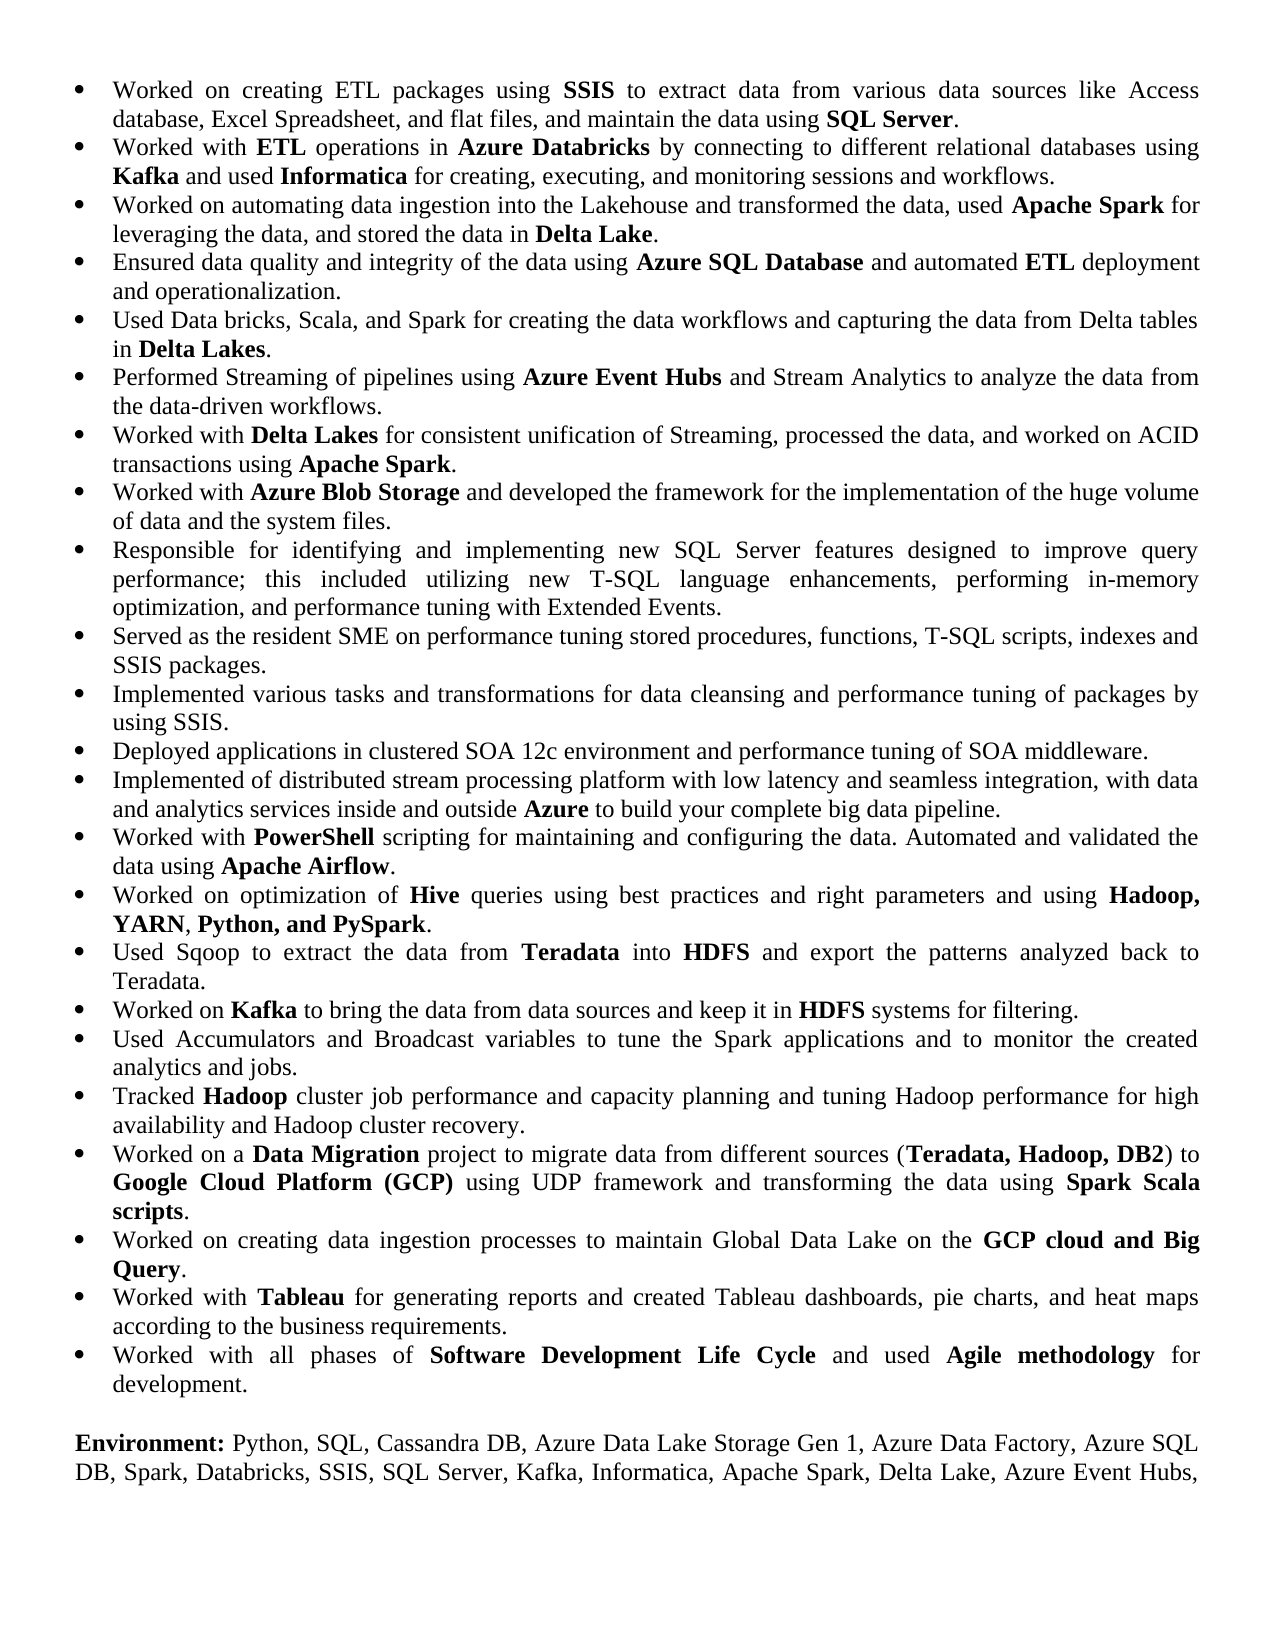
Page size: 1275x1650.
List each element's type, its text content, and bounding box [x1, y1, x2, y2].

list Implemented of distributed stream processing platform with low latency and seamless integration, with data and analytics services inside and outside Azure to build your complete big data pipeline. [75, 765, 1200, 822]
list Used Data bricks, Scala, and Spark for creating the data workflows and capturing the data from Delta tables in Delta Lakes. [75, 305, 1200, 362]
list Worked on automating data ingestion into the Lakehouse and transformed the data, used Apache Spark for leveraging the data, and stored the data in Delta Lake. [75, 190, 1200, 247]
list Implemented various tasks and transformations for data cleansing and performance tuning of packages by using SSIS. [75, 679, 1200, 736]
list Responsible for identifying and implementing new SQL Server features designed to improve query performance; this included utilizing new T-SQL language enhancements, performing in-memory optimization, and performance tuning with Extended Events. [75, 535, 1200, 621]
list Worked with Tableau for generating reports and created Tableau dashboards, pie charts, and heat maps according to the business requirements. [75, 1282, 1200, 1340]
list Worked with Azure Blob Storage and developed the framework for the implementation of the huge volume of data and the system files. [75, 477, 1200, 535]
list Worked on creating ETL packages using SSIS to extract data from various data sources like Access database, Excel Spreadsheet, and flat files, and maintain the data using SQL Server. [75, 75, 1200, 132]
list Worked on a Data Migration project to migrate data from different sources (Teradata, Hadoop, DB2) to Google Cloud Platform (GCP) using UDP framework and transforming the data using Spark Scala scripts. [75, 1139, 1200, 1225]
list Worked on Kafka to bring the data from data sources and keep it in HDFS systems for filtering. [75, 995, 1200, 1024]
list Used Accumulators and Broadcast variables to tune the Spark applications and to monitor the created analytics and jobs. [75, 1024, 1200, 1081]
list Tracked Hadoop cluster job performance and capacity planning and tuning Hadoop performance for high availability and Hadoop cluster recovery. [75, 1081, 1200, 1139]
list Worked with PowerShell scripting for maintaining and configuring the data. Automated and validated the data using Apache Airflow. [75, 822, 1200, 880]
list Ensured data quality and integrity of the data using Azure SQL Database and automated ETL deployment and operationalization. [75, 247, 1200, 305]
list Worked with Delta Lakes for consistent unification of Streaming, processed the data, and worked on ACID transactions using Apache Spark. [75, 420, 1200, 477]
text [75, 1428, 1200, 1485]
list Worked with all phases of Software Development Life Cycle and used Agile methodology for development. [75, 1340, 1200, 1397]
list Worked on optimization of Hive queries using best practices and right parameters and using Hadoop, YARN, Python, and PySpark. [75, 880, 1200, 937]
list Worked with ETL operations in Azure Databricks by connecting to different relational databases using Kafka and used Informatica for creating, executing, and monitoring sessions and workflows. [75, 132, 1200, 190]
list Deployed applications in clustered SOA 12c environment and performance tuning of SOA middleware. [75, 736, 1200, 765]
list Served as the resident SME on performance tuning stored procedures, functions, T-SQL scripts, indexes and SSIS packages. [75, 621, 1200, 679]
list Used Sqoop to extract the data from Teradata into HDFS and export the patterns analyzed back to Teradata. [75, 937, 1200, 995]
list Worked on creating data ingestion processes to maintain Global Data Lake on the GCP cloud and Big Query. [75, 1225, 1200, 1282]
list Performed Streaming of pipelines using Azure Event Hubs and Stream Analytics to analyze the data from the data-driven workflows. [75, 362, 1200, 420]
